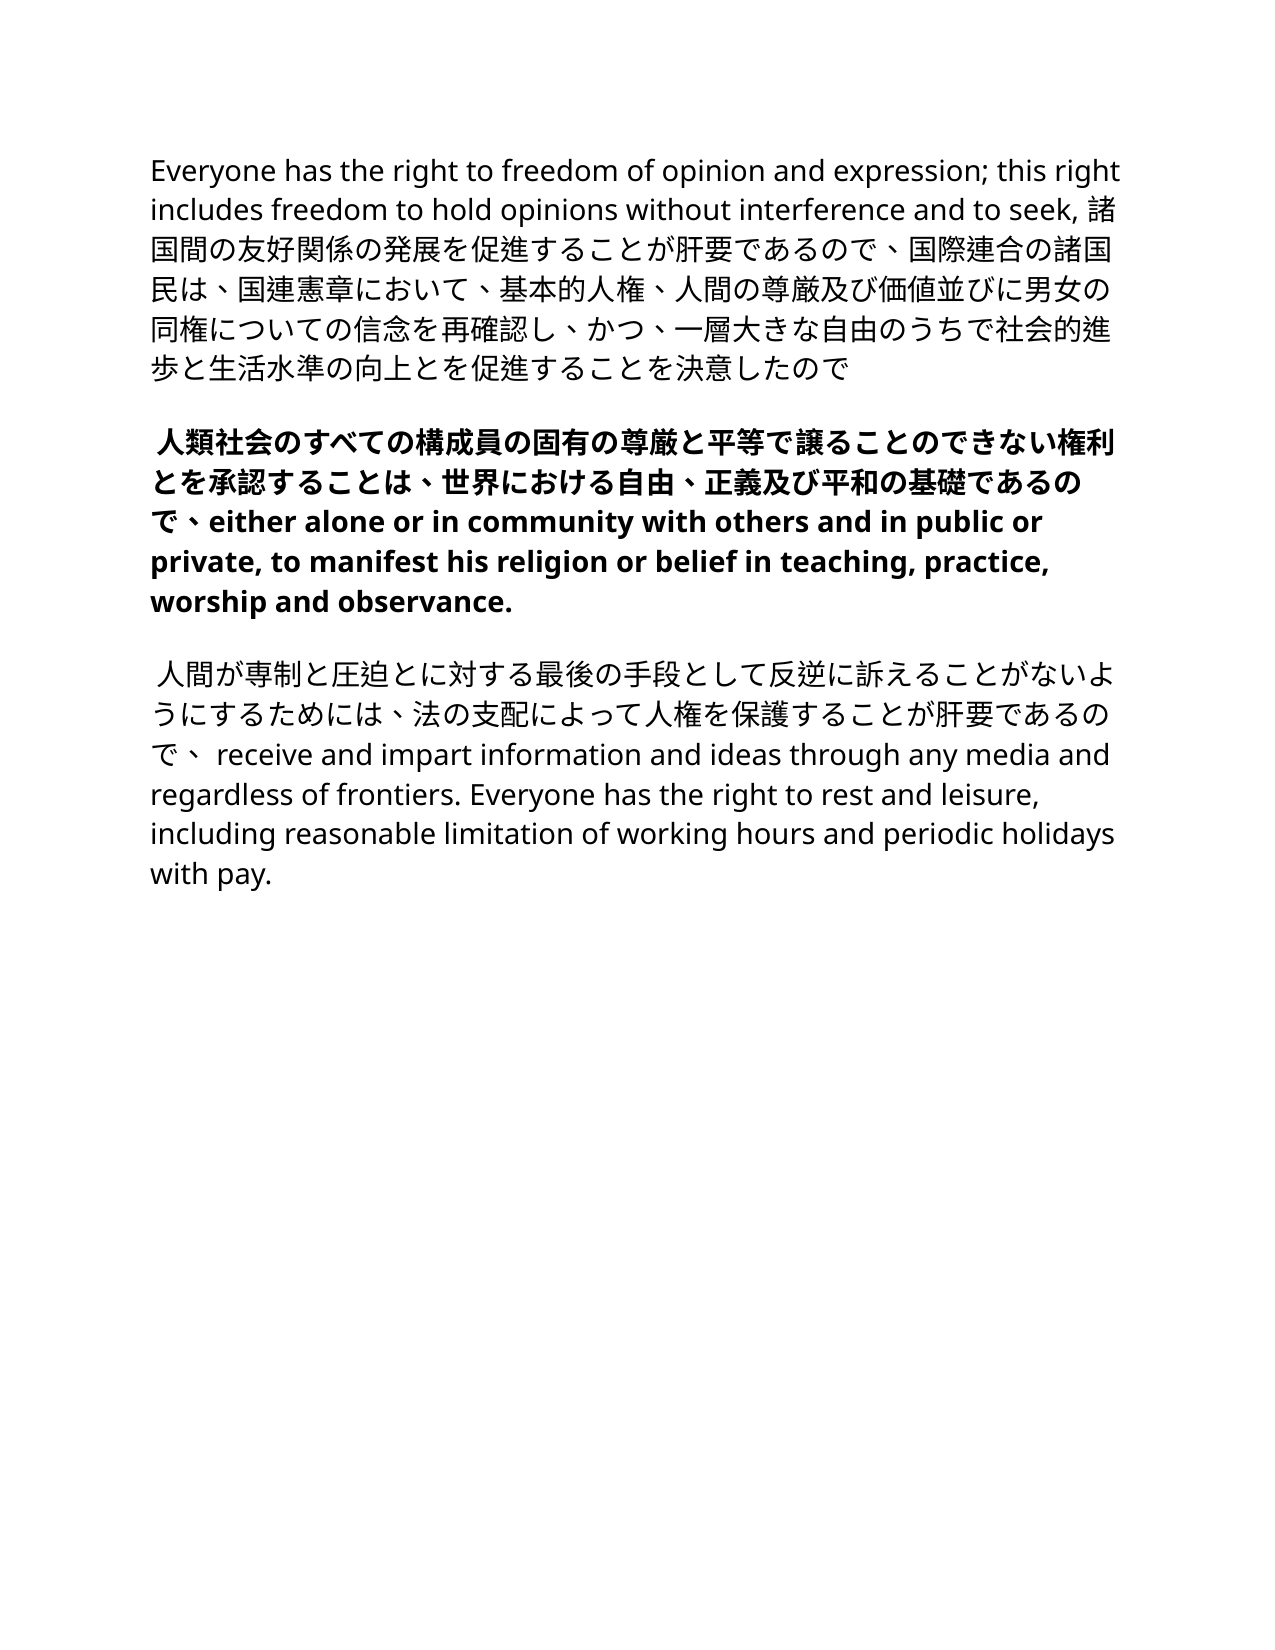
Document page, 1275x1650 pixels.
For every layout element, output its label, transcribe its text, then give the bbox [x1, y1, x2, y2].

text ⼈間が専制と圧迫とに対する最後の⼿段として反逆に訴えることがないようにするためには、法の⽀配によって⼈権を保護することが肝要であるので、 receive and impart information and ideas through any media and regardless of frontiers. Everyone has the right to rest and leisure, including reasonable limitation of working hours and periodic holidays with pay. [150, 655, 1125, 893]
text ⼈類社会のすべての構成員の固有の尊厳と平等で譲ることのできない権利とを承認することは、世界における⾃由、正義及び平和の基礎であるので、either alone or in community with others and in public or private, to manifest his religion or belief in teaching, practice, worship and observance. [150, 422, 1125, 621]
text Everyone has the right to freedom of opinion and expression; this right includes freedom to hold opinions without interference and to seek, 諸国間の友好関係の発展を促進することが肝要であるので、国際連合の諸国⺠は、国連憲章において、基本的⼈権、⼈間の尊厳及び価値並びに男⼥の同権についての信念を再確認し、かつ、⼀層⼤きな⾃由のうちで社会的進歩と⽣活⽔準の向上とを促進することを決意したので [150, 150, 1125, 388]
